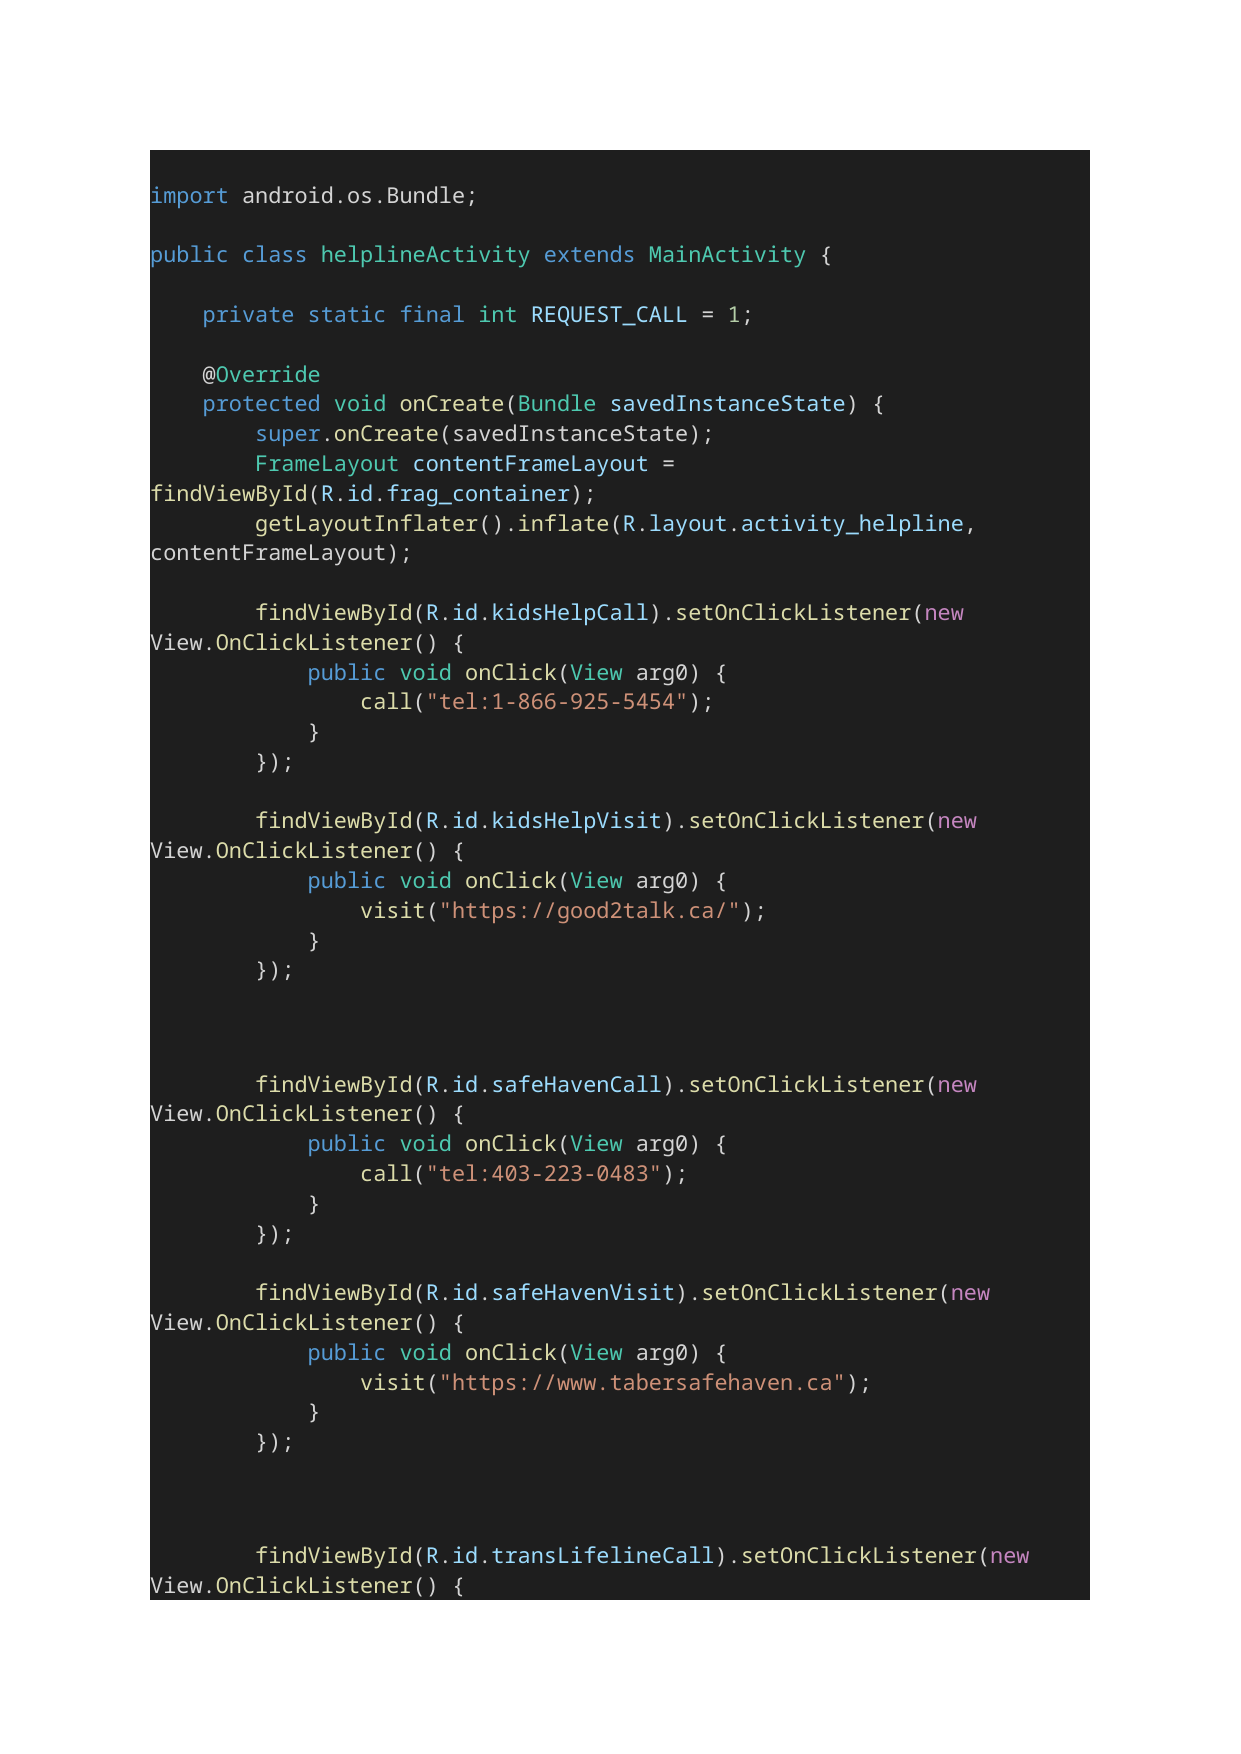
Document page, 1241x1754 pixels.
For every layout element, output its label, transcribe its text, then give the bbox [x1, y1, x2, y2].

text public class helplineActivity extends MainActivity { [150, 239, 1090, 269]
text findViewById(R.id.transLifelineCall).setOnClickListener(new View.OnClickListener() { [150, 1540, 1090, 1600]
text } [150, 716, 1090, 746]
text getLayoutInflater().inflate(R.layout.activity_helpline, contentFrameLayout); [150, 507, 1090, 567]
text private static final int REQUEST_CALL = 1; [150, 299, 1090, 329]
text super.onCreate(savedInstanceState); [150, 418, 1090, 448]
text findViewById(R.id.safeHavenVisit).setOnClickListener(new View.OnClickListener() { [150, 1277, 1090, 1337]
text visit("https://good2talk.ca/"); [150, 895, 1090, 924]
text findViewById(R.id.kidsHelpCall).setOnClickListener(new View.OnClickListener() { [150, 597, 1090, 656]
text } [150, 924, 1090, 954]
text FrameLayout contentFrameLayout = findViewById(R.id.frag_container); [150, 448, 1090, 507]
text import android.os.Bundle; [150, 180, 1090, 209]
text public void onClick(View arg0) { [150, 1128, 1090, 1158]
text }); [150, 1426, 1090, 1456]
text } [150, 1188, 1090, 1218]
text findViewById(R.id.kidsHelpVisit).setOnClickListener(new View.OnClickListener() { [150, 805, 1090, 865]
text call("tel:1-866-925-5454"); [150, 686, 1090, 716]
text }); [150, 1218, 1090, 1247]
text public void onClick(View arg0) { [150, 1337, 1090, 1367]
text public void onClick(View arg0) { [150, 865, 1090, 895]
text protected void onCreate(Bundle savedInstanceState) { [150, 388, 1090, 418]
text }); [150, 954, 1090, 984]
text } [150, 1396, 1090, 1426]
text public void onClick(View arg0) { [150, 656, 1090, 686]
text call("tel:403-223-0483"); [150, 1158, 1090, 1188]
text @Override [150, 358, 1090, 388]
text findViewById(R.id.safeHavenCall).setOnClickListener(new View.OnClickListener() { [150, 1069, 1090, 1128]
text visit("https://www.tabersafehaven.ca"); [150, 1367, 1090, 1396]
text }); [150, 746, 1090, 776]
